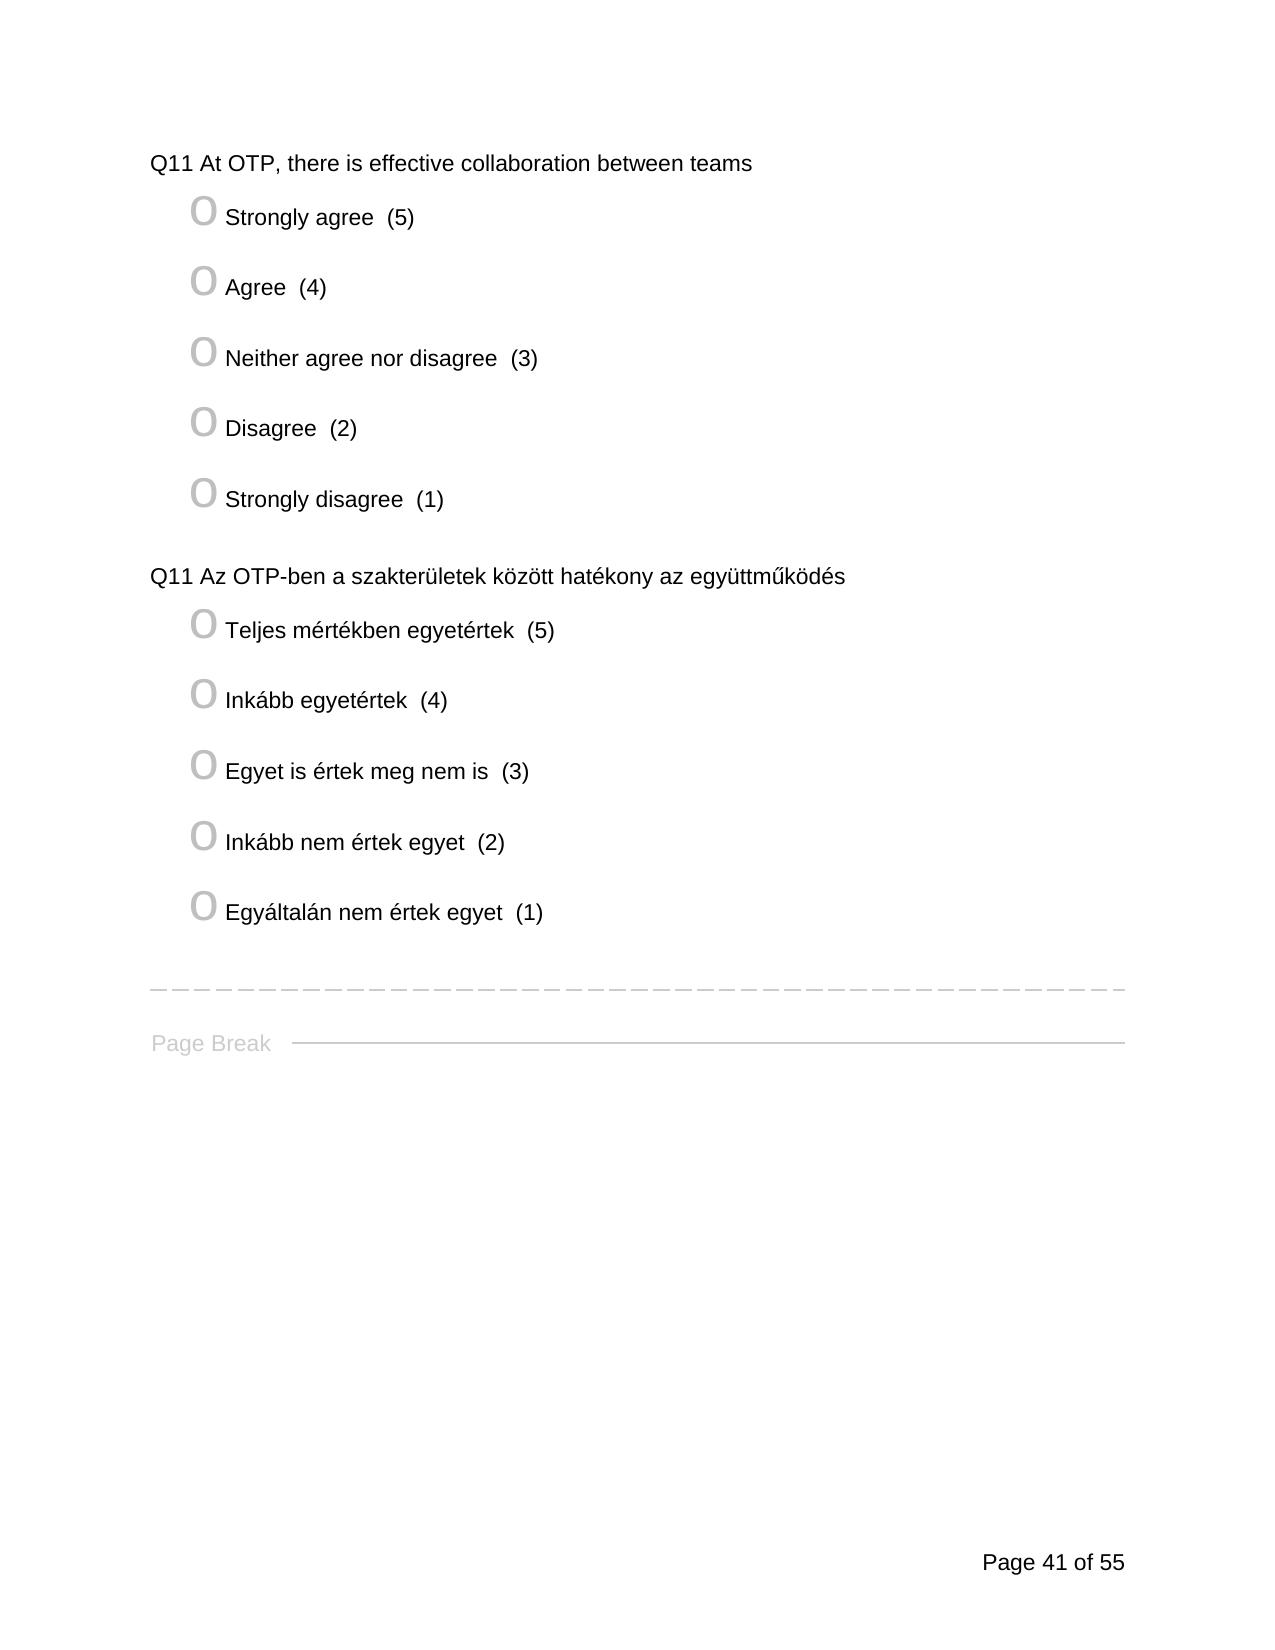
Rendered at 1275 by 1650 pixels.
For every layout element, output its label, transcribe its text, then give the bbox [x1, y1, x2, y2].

list Egyet is értek meg nem is (3) [187, 734, 1125, 796]
list Inkább egyetértek (4) [187, 664, 1125, 725]
list Teljes mértékben egyetértek (5) [187, 593, 1125, 654]
table_header Page Break [150, 1030, 291, 1070]
table_header [291, 1030, 1126, 1070]
list Strongly agree (5) [187, 180, 1125, 242]
list Neither agree nor disagree (3) [187, 321, 1125, 383]
list Inkább nem értek egyet (2) [187, 805, 1125, 866]
list Agree (4) [187, 251, 1125, 312]
list Egyáltalán nem értek egyet (1) [187, 875, 1125, 937]
list Strongly disagree (1) [187, 462, 1125, 524]
list Disagree (2) [187, 392, 1125, 453]
text Q11 At OTP, there is effective collaboration between teams [150, 150, 1125, 176]
text Q11 Az OTP-ben a szakterületek között hatékony az együttműködés [150, 563, 1125, 589]
